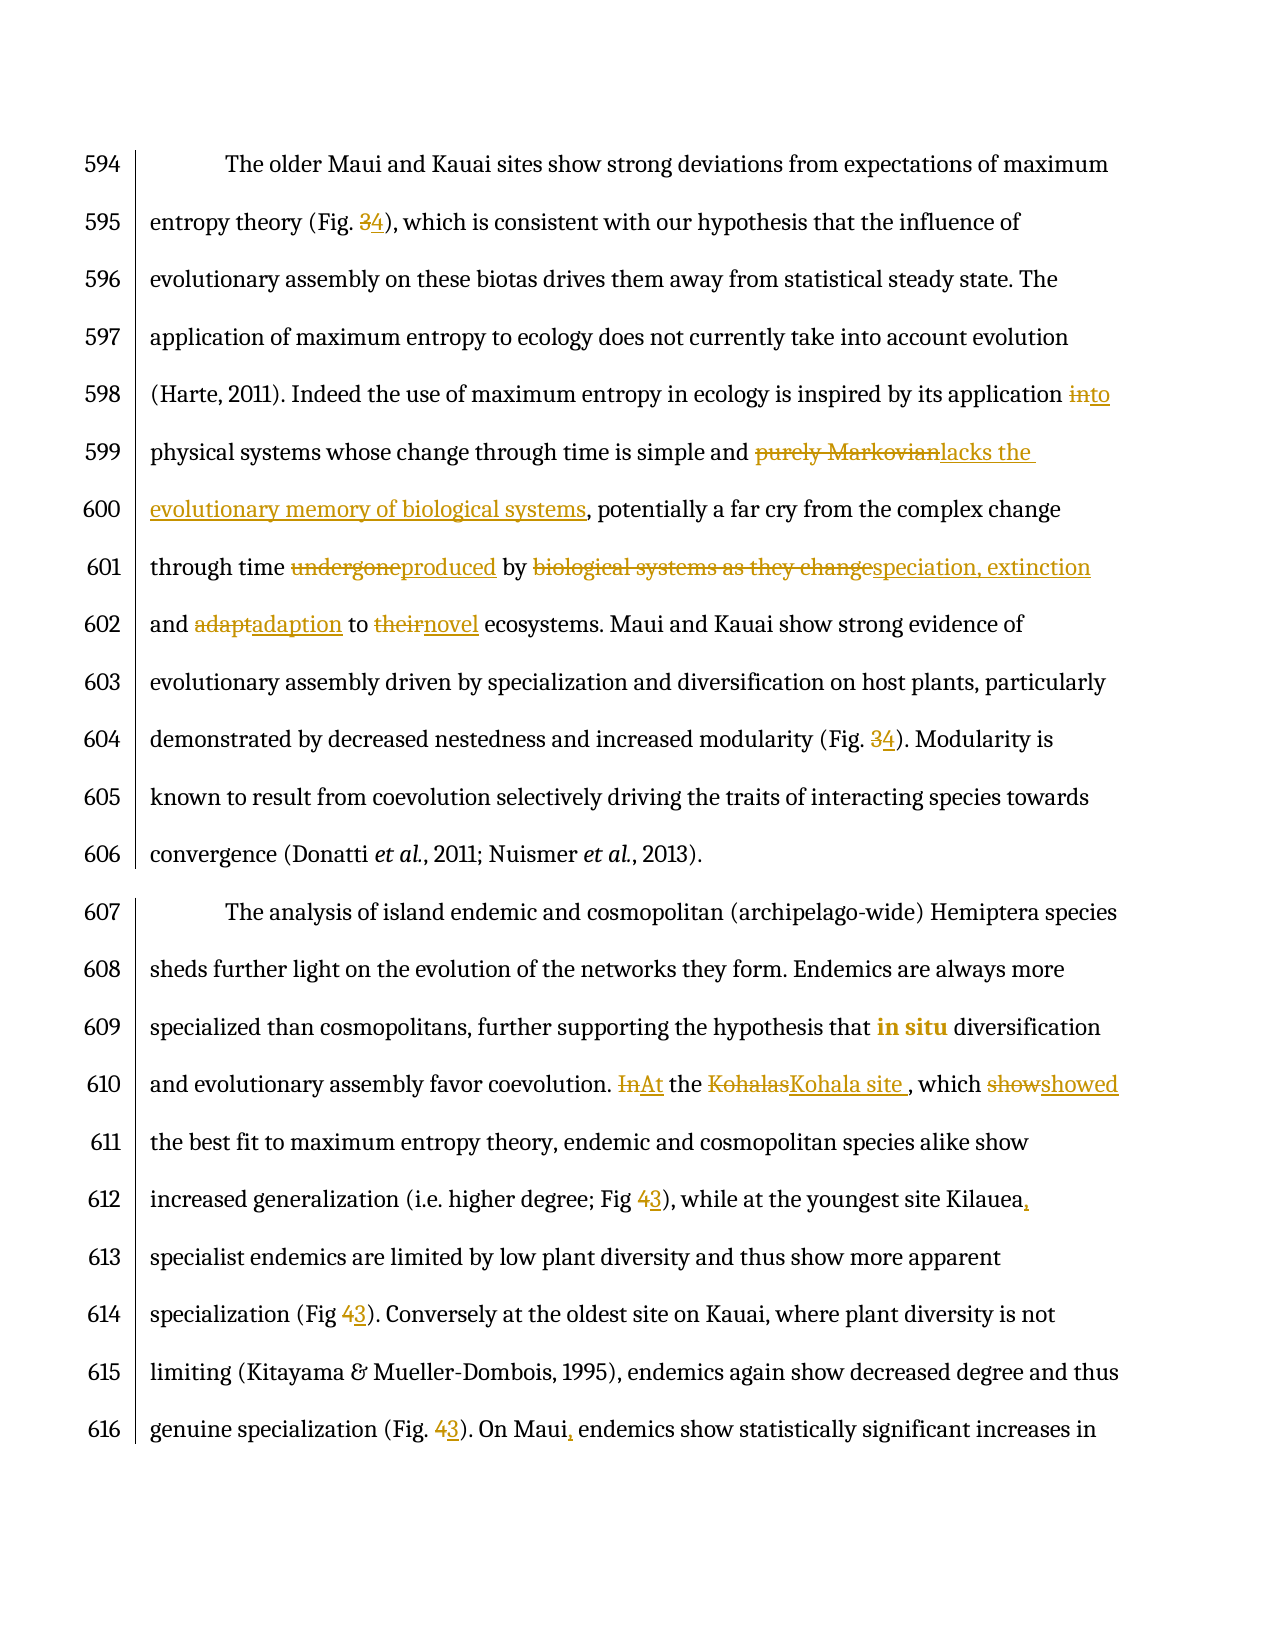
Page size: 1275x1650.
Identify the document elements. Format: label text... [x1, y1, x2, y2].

text The older Maui and Kauai sites show strong deviations from expectations of maximum entropy theory (Fig. ), which is consistent with our hypothesis that the influence of evolutionary assembly on these biotas drives them away from statistical steady state. The application of maximum entropy to ecology does not currently take into account evolution (Harte, 2011). Indeed the use of maximum entropy in ecology is inspired by its application physical systems whose change through time is simple and , potentially a far cry from the complex change through time by and to ecosystems. Maui and Kauai show strong evidence of evolutionary assembly driven by specialization and diversification on host plants, particularly demonstrated by decreased nestedness and increased modularity (Fig. ). Modularity is known to result from coevolution selectively driving the traits of interacting species towards convergence (Donatti et al., 2011; Nuismer et al., 2013). [150, 150, 1125, 869]
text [150, 897, 1125, 1444]
